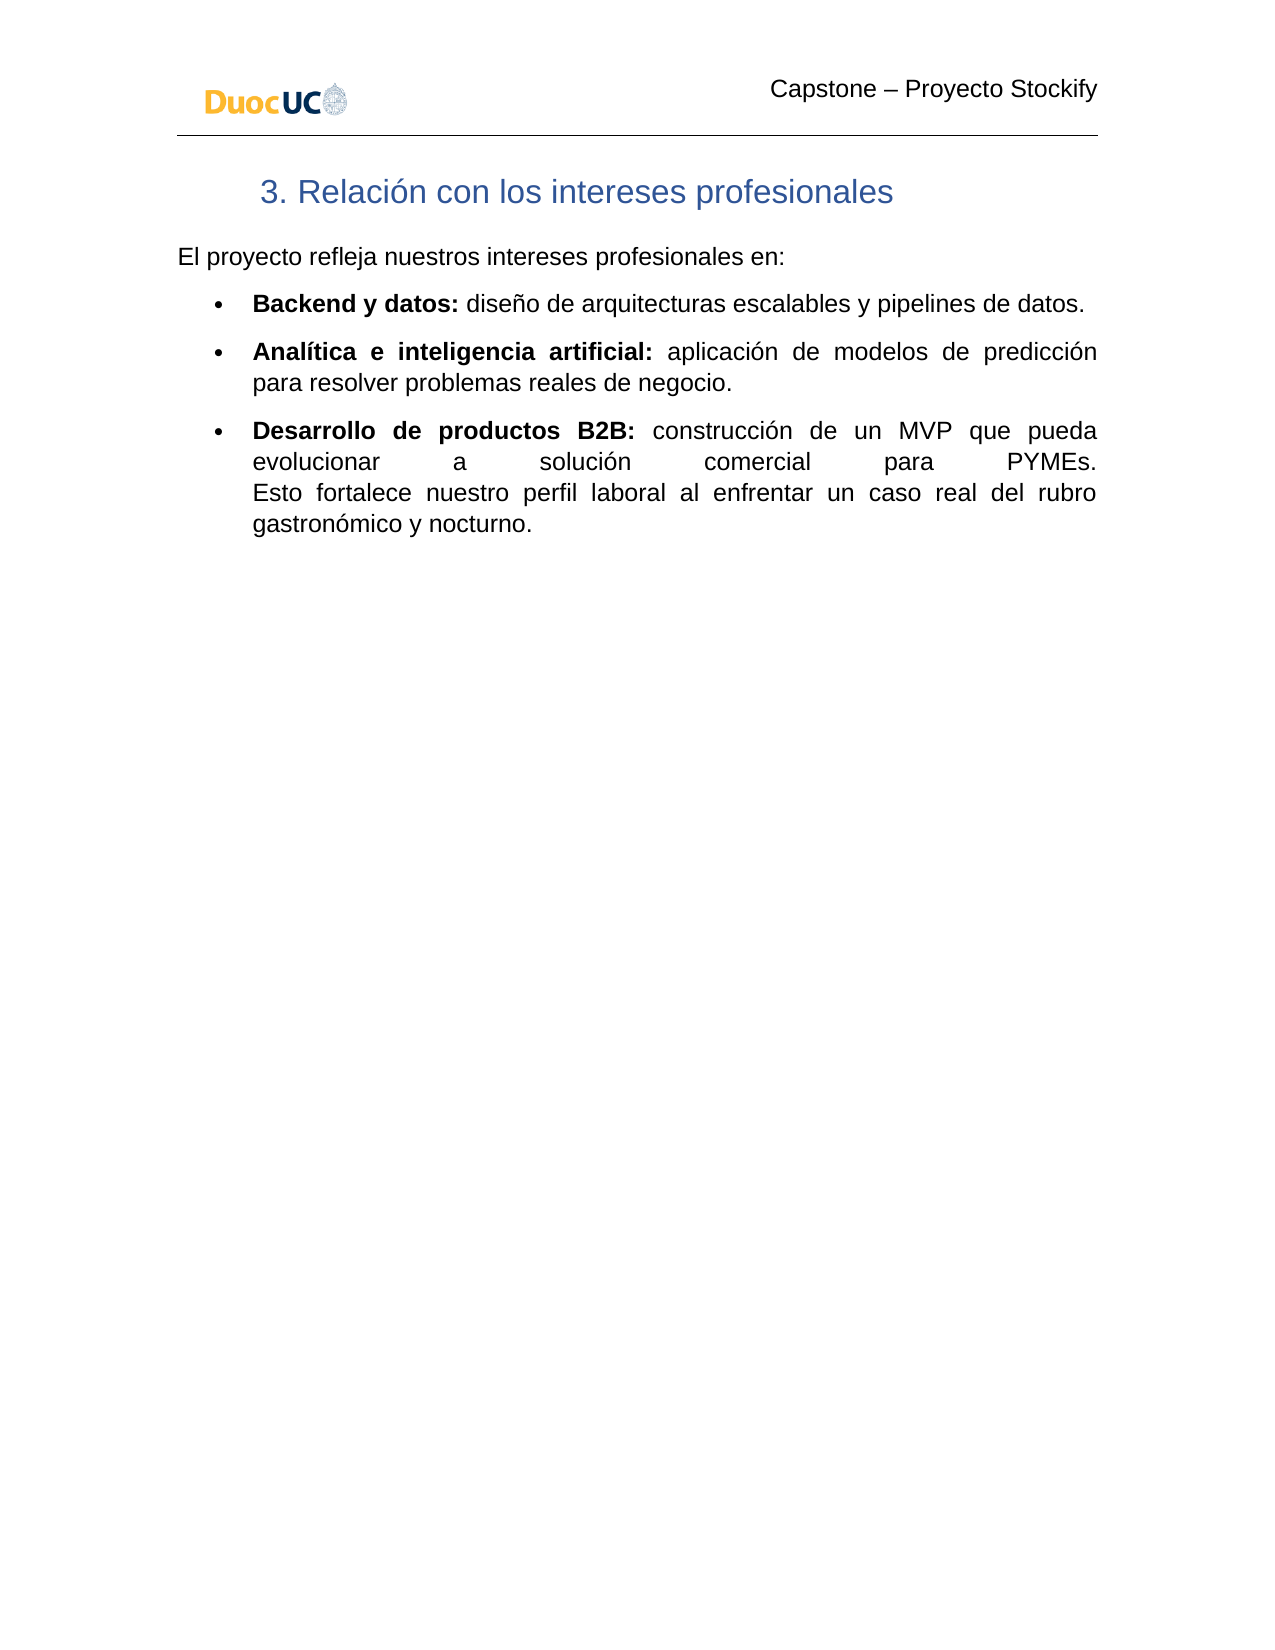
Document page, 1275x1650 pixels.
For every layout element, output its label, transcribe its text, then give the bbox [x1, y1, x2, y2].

list Backend y datos: diseño de arquitecturas escalables y pipelines de datos. [215, 289, 1098, 318]
subtitle Relación con los intereses profesionales [260, 173, 1098, 211]
list Desarrollo de productos B2B: construcción de un MVP que pueda evolucionar a solución comercial para PYMEs. Esto fortalece nuestro perfil laboral al enfrentar un caso real del rubro gastronómico y nocturno. [215, 416, 1098, 538]
list Analítica e inteligencia artificial: aplicación de modelos de predicción para resolver problemas reales de negocio. [215, 337, 1098, 397]
picture [198, 79, 352, 118]
text El proyecto refleja nuestros intereses profesionales en: [177, 242, 1098, 271]
